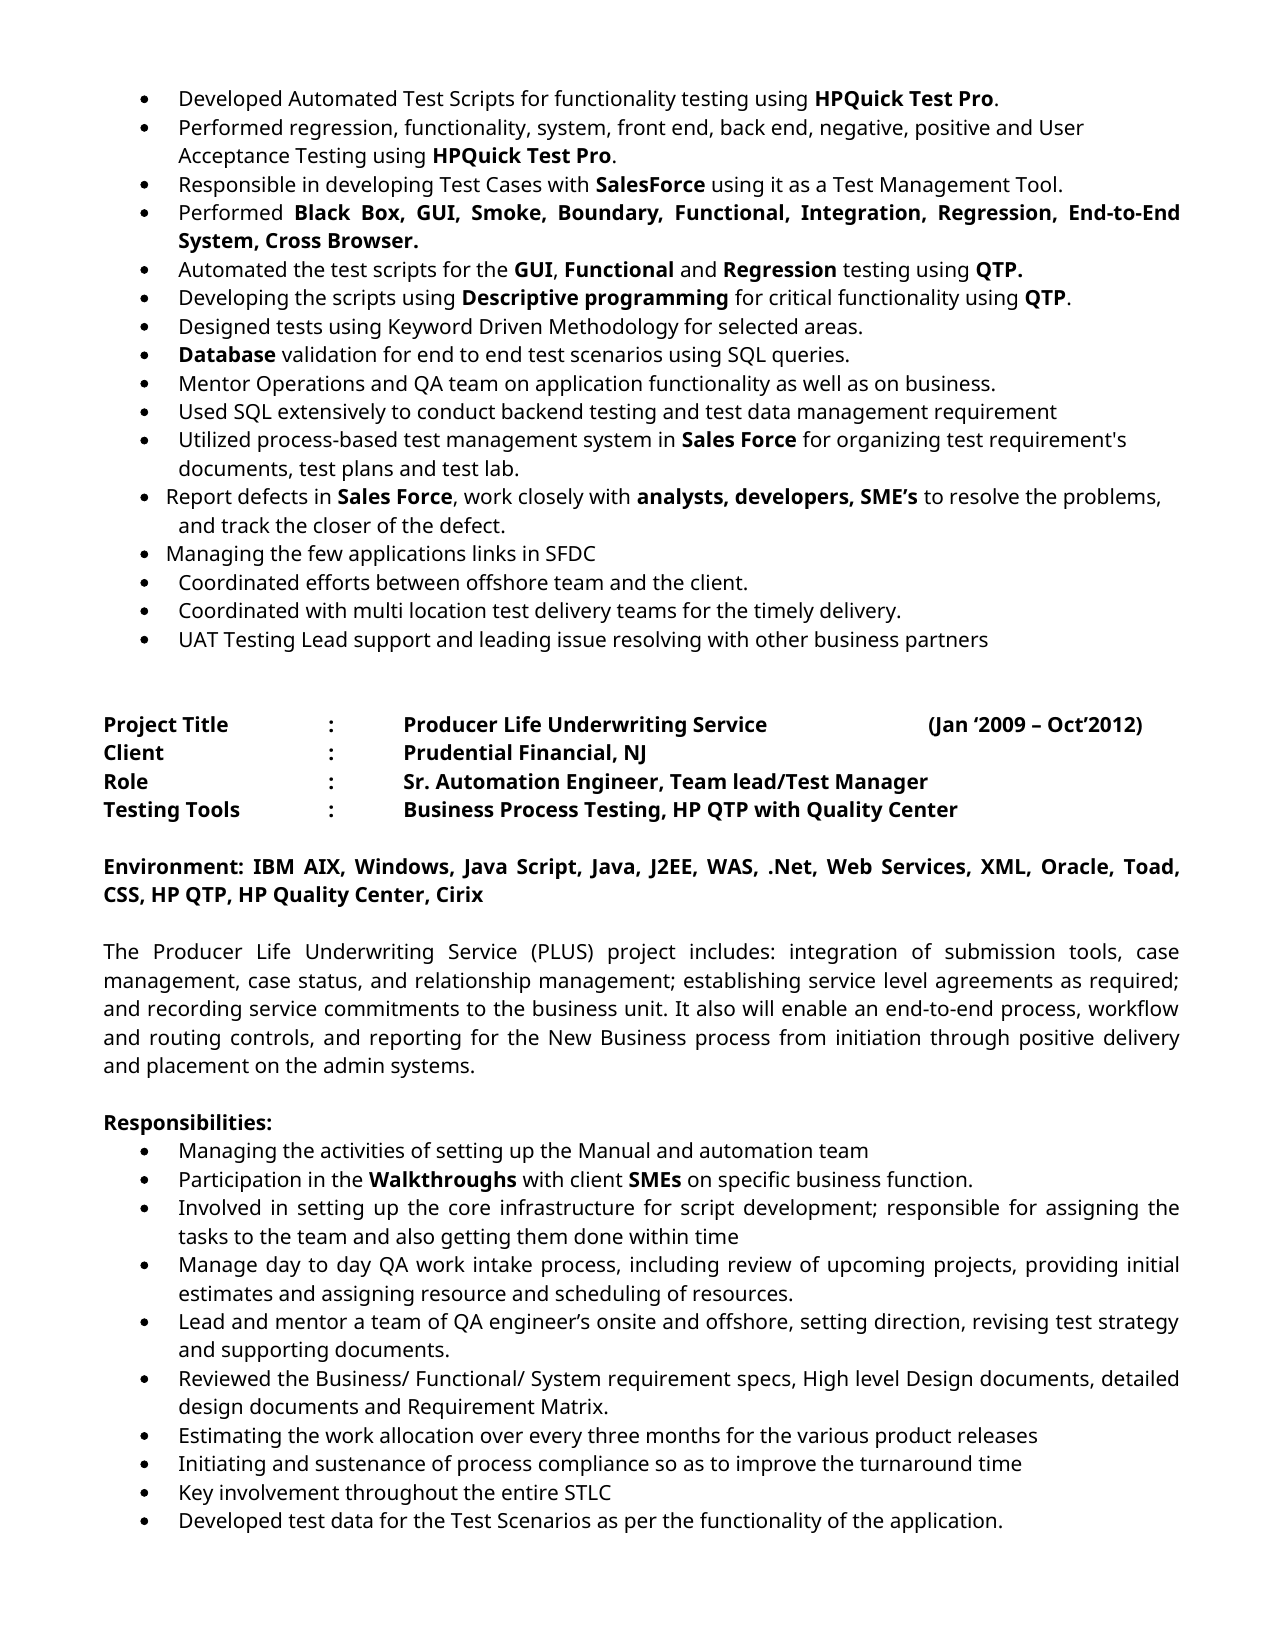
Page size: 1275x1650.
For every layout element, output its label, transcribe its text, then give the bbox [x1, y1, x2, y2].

list Automated the test scripts for the GUI, Functional and Regression testing using QTP. [141, 255, 1181, 283]
list Mentor Operations and QA team on application functionality as well as on business. [141, 369, 1181, 397]
list Initiating and sustenance of process compliance so as to improve the turnaround time [141, 1449, 1181, 1478]
text The Producer Life Underwriting Service (PLUS) project includes: integration of submission tools, case management, case status, and relationship management; establishing service level agreements as required; and recording service commitments to the business unit. It also will enable an end-to-end process, workflow and routing controls, and reporting for the New Business process from initiation through positive delivery and placement on the admin systems. [103, 937, 1181, 1080]
list Developed Automated Test Scripts for functionality testing using HPQuick Test Pro. [141, 84, 1181, 113]
subtitle Managing the few applications links in SFDC [141, 539, 1181, 568]
list Manage day to day QA work intake process, including review of upcoming projects, providing initial estimates and assigning resource and scheduling of resources. [141, 1250, 1181, 1307]
list Developing the scripts using Descriptive programming for critical functionality using QTP. [141, 283, 1181, 312]
text Environment: IBM AIX, Windows, Java Script, Java, J2EE, WAS, .Net, Web Services, XML, Oracle, Toad, CSS, HP QTP, HP Quality Center, Cirix [103, 852, 1181, 909]
list Managing the activities of setting up the Manual and automation team [141, 1137, 1181, 1165]
subtitle Report defects in Sales Force, work closely with analysts, developers, SME’s to resolve the problems, and track the closer of the defect. [141, 482, 1181, 539]
list Database validation for end to end test scenarios using SQL queries. [141, 340, 1181, 369]
subtitle Responsibilities: [103, 1108, 1181, 1137]
text Role : Sr. Automation Engineer, Team lead/Test Manager [103, 767, 1181, 795]
list Coordinated efforts between offshore team and the client. [141, 568, 1181, 596]
list Coordinated with multi location test delivery teams for the timely delivery. [141, 596, 1181, 625]
text Client : Prudential Financial, NJ [103, 738, 1181, 767]
list Performed regression, functionality, system, front end, back end, negative, positive and User Acceptance Testing using HPQuick Test Pro. [141, 113, 1181, 170]
list Developed test data for the Test Scenarios as per the functionality of the application. [141, 1506, 1181, 1535]
list Involved in setting up the core infrastructure for script development; responsible for assigning the tasks to the team and also getting them done within time [141, 1193, 1181, 1250]
text Testing Tools : Business Process Testing, HP QTP with Quality Center [103, 795, 1181, 824]
list Participation in the Walkthroughs with client SMEs on specific business function. [141, 1165, 1181, 1193]
list Performed Black Box, GUI, Smoke, Boundary, Functional, Integration, Regression, End-to-End System, Cross Browser. [141, 198, 1181, 255]
list UAT Testing Lead support and leading issue resolving with other business partners [141, 625, 1181, 653]
list Estimating the work allocation over every three months for the various product releases [141, 1421, 1181, 1449]
list Responsible in developing Test Cases with SalesForce using it as a Test Management Tool. [141, 170, 1181, 198]
list Key involvement throughout the entire STLC [141, 1478, 1181, 1506]
text Project Title : Producer Life Underwriting Service (Jan ‘2009 – Oct’2012) [103, 710, 1181, 738]
list Used SQL extensively to conduct backend testing and test data management requirement [141, 397, 1181, 426]
list Lead and mentor a team of QA engineer’s onsite and offshore, setting direction, revising test strategy and supporting documents. [141, 1307, 1181, 1364]
list Designed tests using Keyword Driven Methodology for selected areas. [141, 312, 1181, 340]
list Reviewed the Business/ Functional/ System requirement specs, High level Design documents, detailed design documents and Requirement Matrix. [141, 1364, 1181, 1421]
list Utilized process-based test management system in Sales Force for organizing test requirement's documents, test plans and test lab. [141, 426, 1181, 482]
